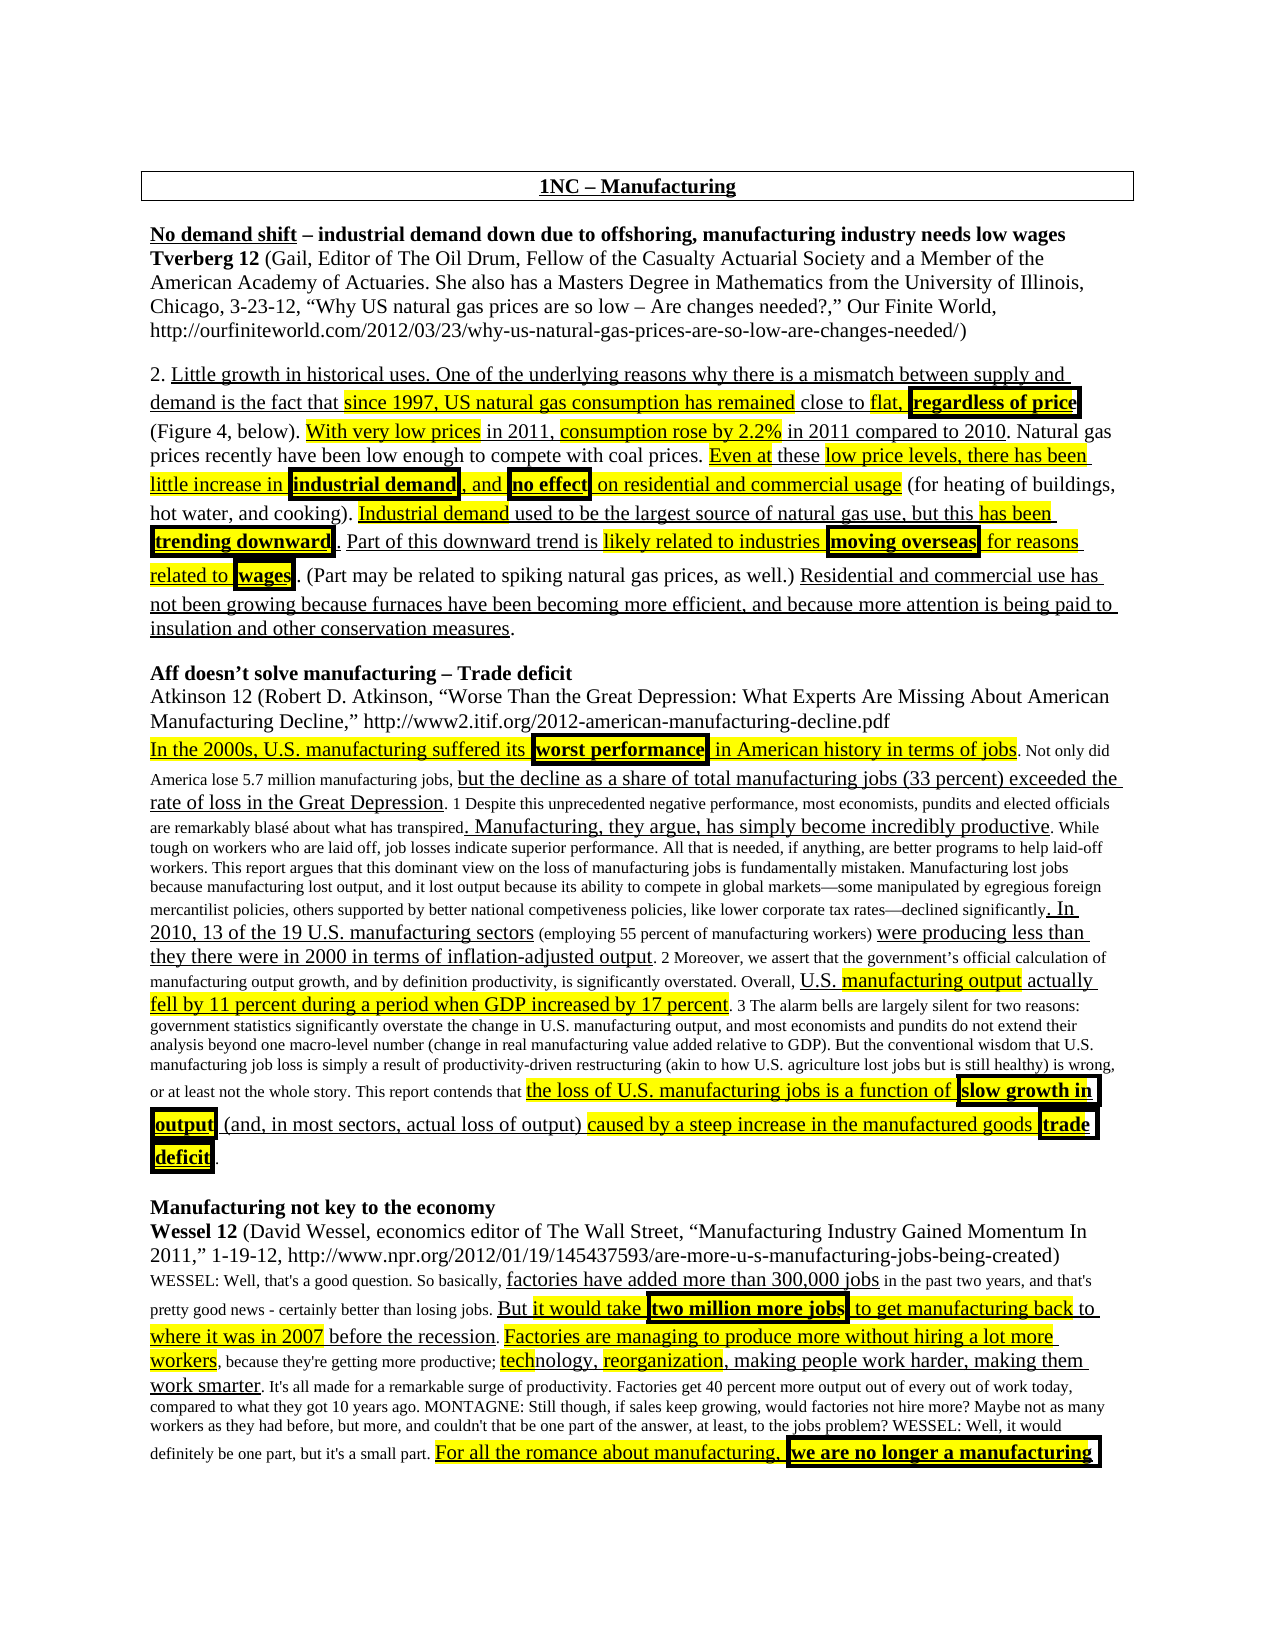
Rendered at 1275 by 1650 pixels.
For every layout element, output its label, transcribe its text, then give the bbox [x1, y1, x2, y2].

subtitle Manufacturing not key to the economy [150, 1195, 1125, 1219]
text Atkinson 12 (Robert D. Atkinson, “Worse Than the Great Depression: What Experts Are Missing About American Manufacturing Decline,” http://www2.itif.org/2012-american-manufacturing-decline.pdf [150, 684, 1125, 733]
text Tverberg 12 (Gail, Editor of The Oil Drum, Fellow of the Casualty Actuarial Society and a Member of the American Academy of Actuaries. She also has a Masters Degree in Mathematics from the University of Illinois, Chicago, 3-23-12, “Why US natural gas prices are so low – Are changes needed?,” Our Finite World, http://ourfiniteworld.com/2012/03/23/why-us-natural-gas-prices-are-so-low-are-changes-needed/) [150, 246, 1125, 342]
subtitle Aff doesn’t solve manufacturing – Trade deficit [150, 660, 1125, 684]
text Wessel 12 (David Wessel, economics editor of The Wall Street, “Manufacturing Industry Gained Momentum In 2011,” 1-19-12, http://www.npr.org/2012/01/19/145437593/are-more-u-s-manufacturing-jobs-being-created) [150, 1219, 1125, 1267]
text In the 2000s, U.S. manufacturing suffered its worst performance in American history in terms of jobs. Not only did America lose 5.7 million manufacturing jobs, but the decline as a share of total manufacturing jobs (33 percent) exceeded the rate of loss in the Great Depression. 1 Despite this unprecedented negative performance, most economists, pundits and elected officials are remarkably blasé about what has transpired. Manufacturing, they argue, has simply become incredibly productive. While tough on workers who are laid off, job losses indicate superior performance. All that is needed, if anything, are better programs to help laid-off workers. This report argues that this dominant view on the loss of manufacturing jobs is fundamentally mistaken. Manufacturing lost jobs because manufacturing lost output, and it lost output because its ability to compete in global markets—some manipulated by egregious foreign mercantilist policies, others supported by better national competiveness policies, like lower corporate tax rates—declined significantly. In 2010, 13 of the 19 U.S. manufacturing sectors (employing 55 percent of manufacturing workers) were producing less than they there were in 2000 in terms of inflation-adjusted output. 2 Moreover, we assert that the government’s official calculation of manufacturing output growth, and by definition productivity, is significantly overstated. Overall, U.S. manufacturing output actually fell by 11 percent during a period when GDP increased by 17 percent. 3 The alarm bells are largely silent for two reasons: government statistics significantly overstate the change in U.S. manufacturing output, and most economists and pundits do not extend their analysis beyond one macro-level number (change in real manufacturing value added relative to GDP). But the conventional wisdom that U.S. manufacturing job loss is simply a result of productivity-driven restructuring (akin to how U.S. agriculture lost jobs but is still healthy) is wrong, or at least not the whole story. This report contends that the loss of U.S. manufacturing jobs is a function of slow growth in output (and, in most sectors, actual loss of output) caused by a steep increase in the manufactured goods trade deficit. [150, 733, 1125, 1174]
subtitle No demand shift – industrial demand down due to offshoring, manufacturing industry needs low wages [150, 222, 1125, 246]
subtitle 1NC – Manufacturing [142, 172, 1133, 200]
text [150, 1267, 1125, 1468]
text 2. Little growth in historical uses. One of the underlying reasons why there is a mismatch between supply and demand is the fact that since 1997, US natural gas consumption has remained close to flat, regardless of price (Figure 4, below). With very low prices in 2011, consumption rose by 2.2% in 2011 compared to 2010. Natural gas prices recently have been low enough to compete with coal prices. Even at these low price levels, there has been little increase in industrial demand, and no effect on residential and commercial usage (for heating of buildings, hot water, and cooking). Industrial demand used to be the largest source of natural gas use, but this has been trending downward. Part of this downward trend is likely related to industries moving overseas for reasons related to wages. (Part may be related to spiking natural gas prices, as well.) Residential and commercial use has not been growing because furnaces have been becoming more efficient, and because more attention is being paid to insulation and other conservation measures. [150, 361, 1125, 639]
